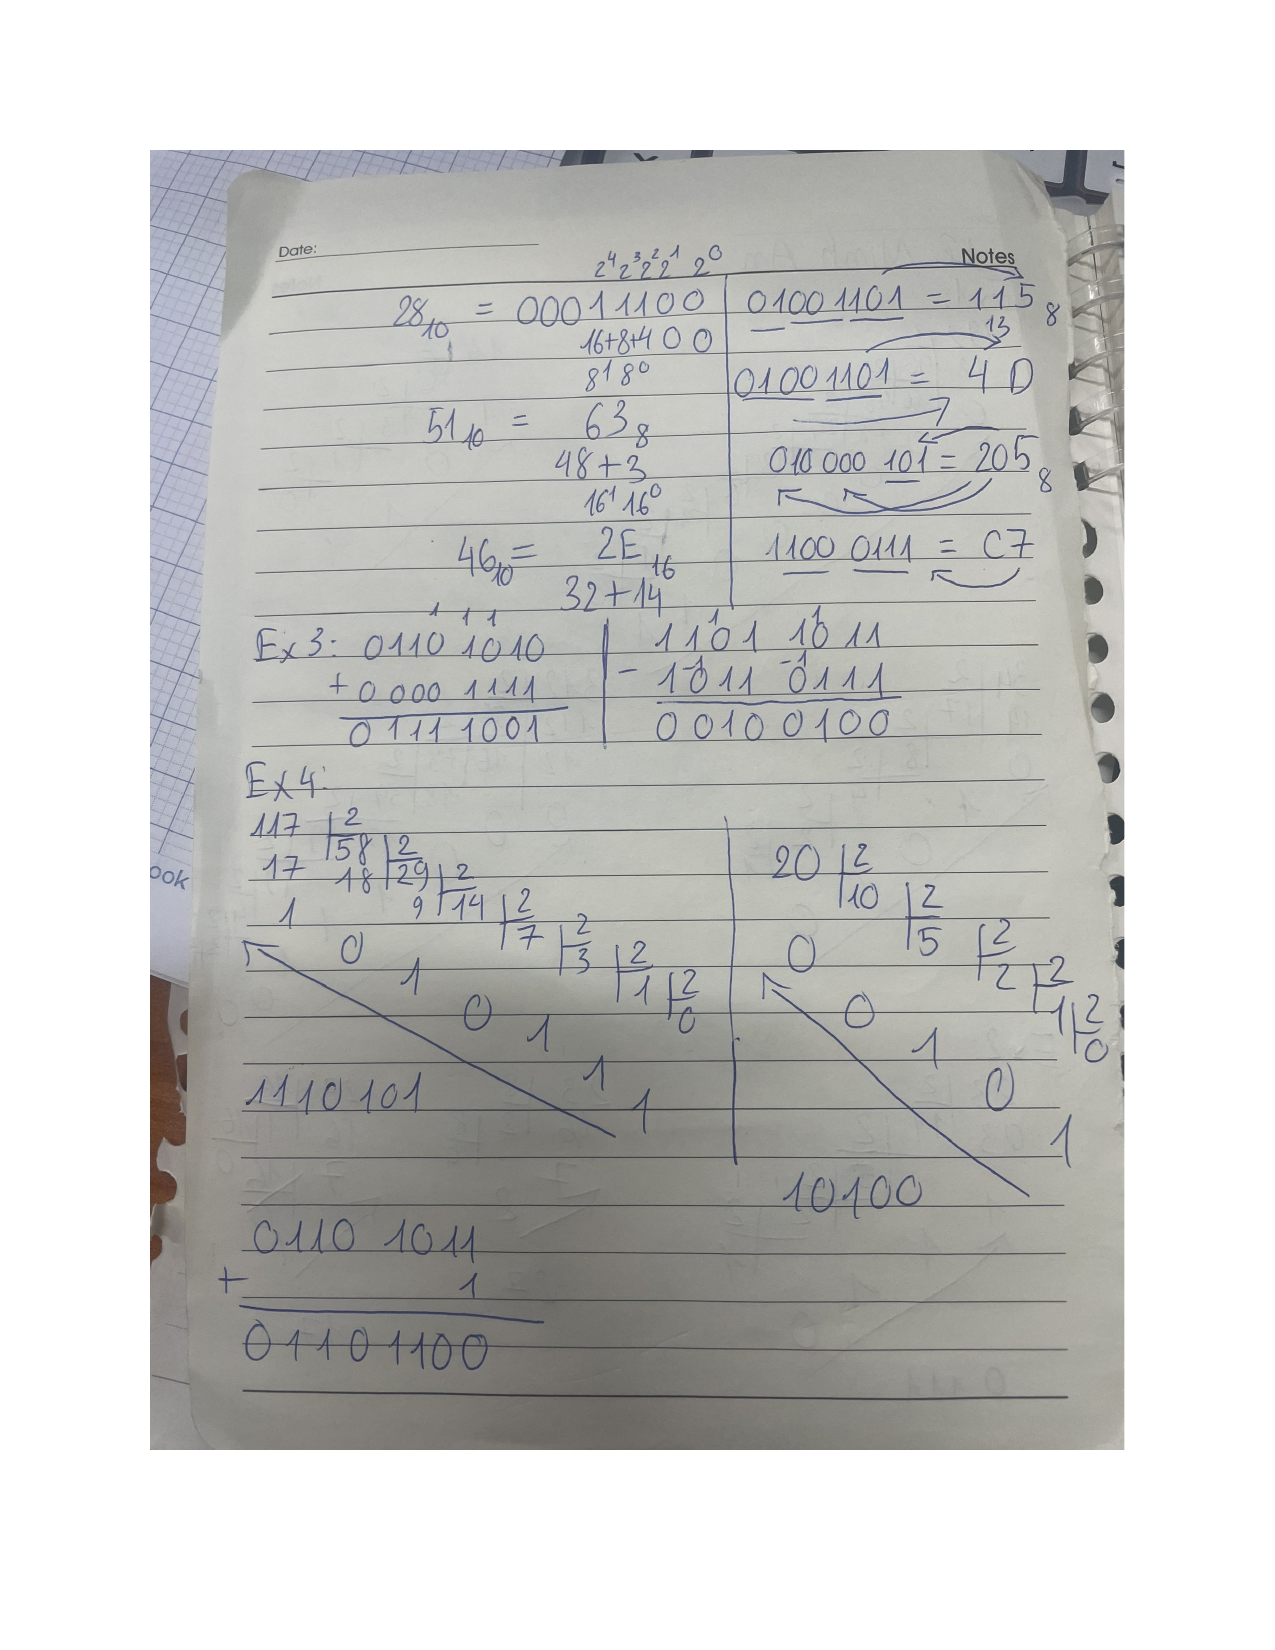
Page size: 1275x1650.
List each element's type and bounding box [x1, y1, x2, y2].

picture [150, 150, 1125, 1450]
